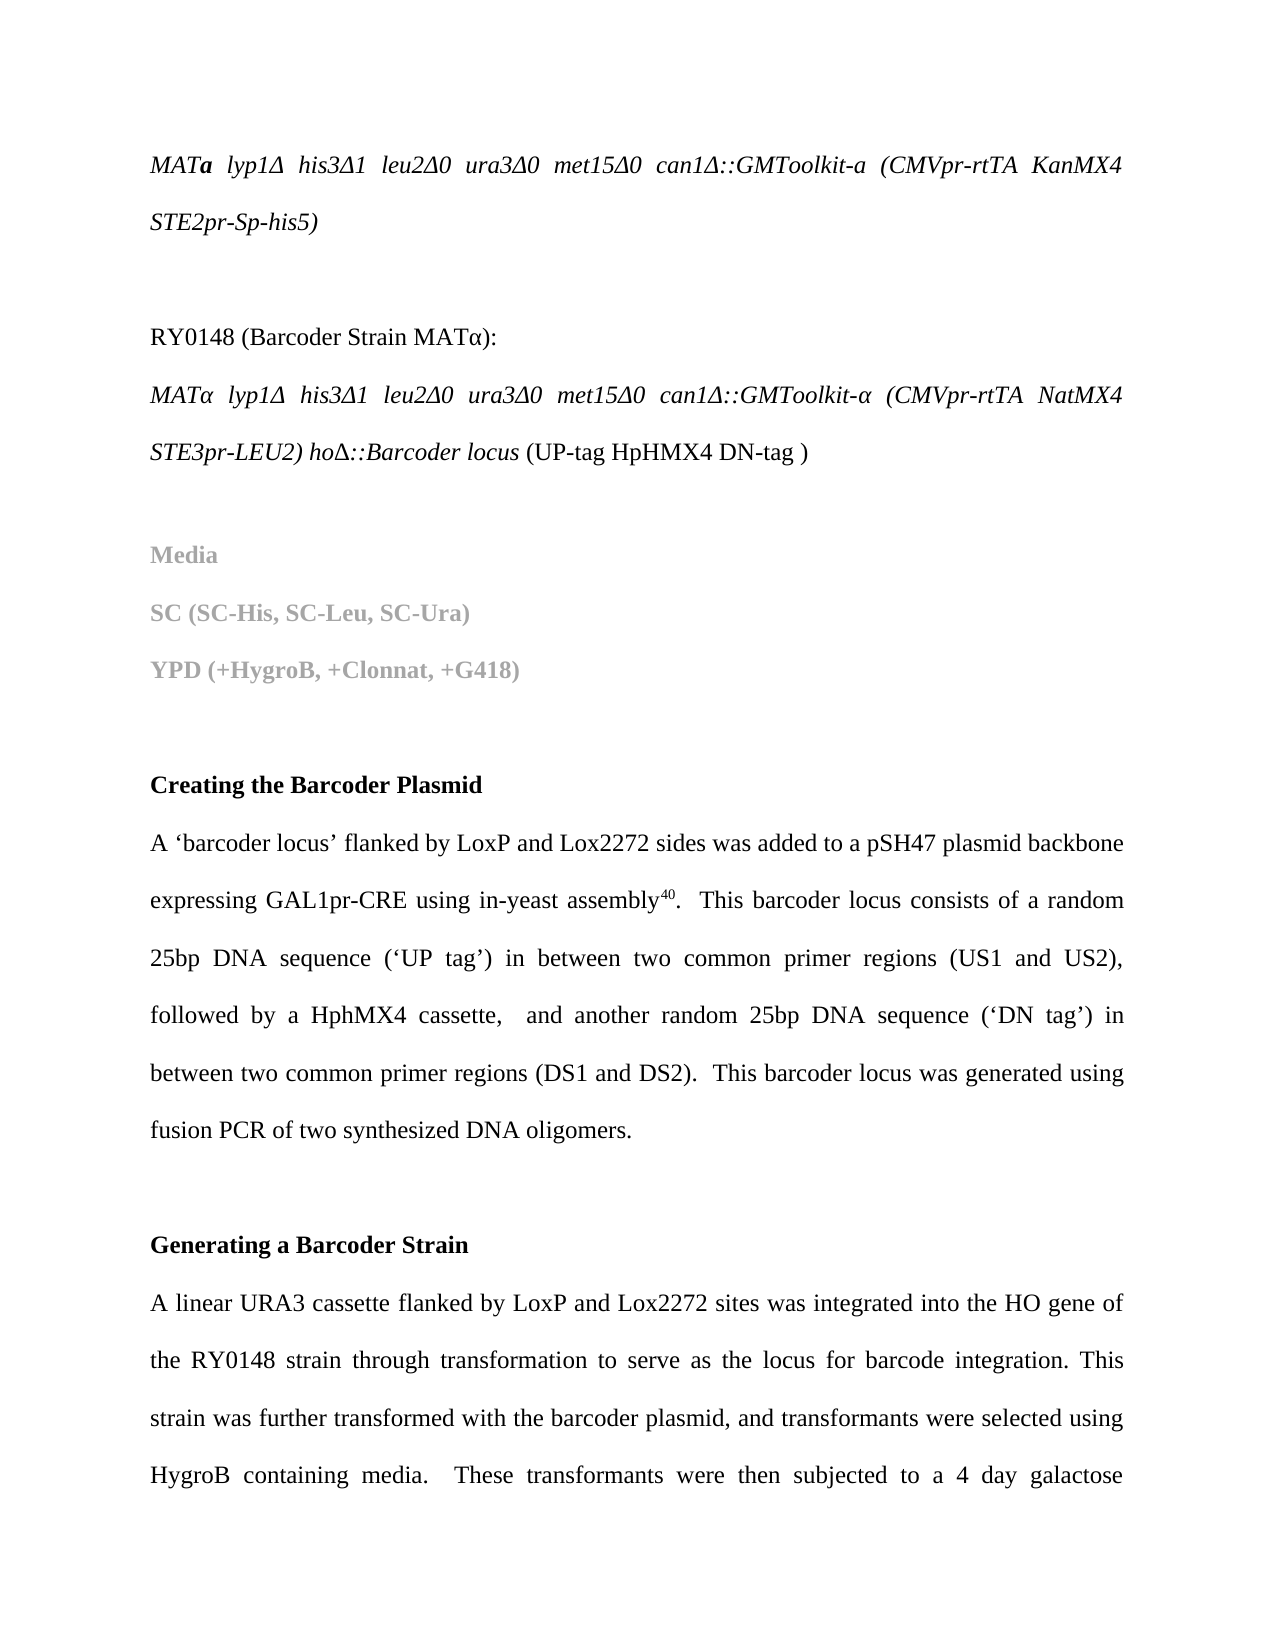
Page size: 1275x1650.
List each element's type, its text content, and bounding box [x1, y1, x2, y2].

text RY0148 (Barcoder Strain MATα): [150, 322, 1125, 351]
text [150, 1288, 1125, 1489]
text Media [150, 541, 1125, 569]
text SC (SC-His, SC-Leu, SC-Ura) [150, 598, 1125, 627]
text Generating a Barcoder Strain [150, 1231, 1125, 1259]
text A ‘barcoder locus’ flanked by LoxP and Lox2272 sides was added to a pSH47 plasmid backbone expressing GAL1pr-CRE using in-yeast assembly40. This barcoder locus consists of a random 25bp DNA sequence (‘UP tag’) in between two common primer regions (US1 and US2), followed by a HphMX4 cassette, and another random 25bp DNA sequence (‘DN tag’) in between two common primer regions (DS1 and DS2). This barcoder locus was generated using fusion PCR of two synthesized DNA oligomers. [150, 828, 1125, 1144]
text YPD (+HygroB, +Clonnat, +G418) [150, 656, 1125, 684]
text MATα lyp1Δ his3Δ1 leu2Δ0 ura3Δ0 met15Δ0 can1Δ::GMToolkit-α (CMVpr-rtTA NatMX4 STE3pr-LEU2) ho∆::Barcoder locus (UP-tag HpHMX4 DN-tag ) [150, 380, 1125, 466]
text MATa lyp1Δ his3Δ1 leu2Δ0 ura3Δ0 met15Δ0 can1Δ::GMToolkit-a (CMVpr-rtTA KanMX4 STE2pr-Sp-his5) [150, 150, 1125, 236]
text Creating the Barcoder Plasmid [150, 771, 1125, 799]
